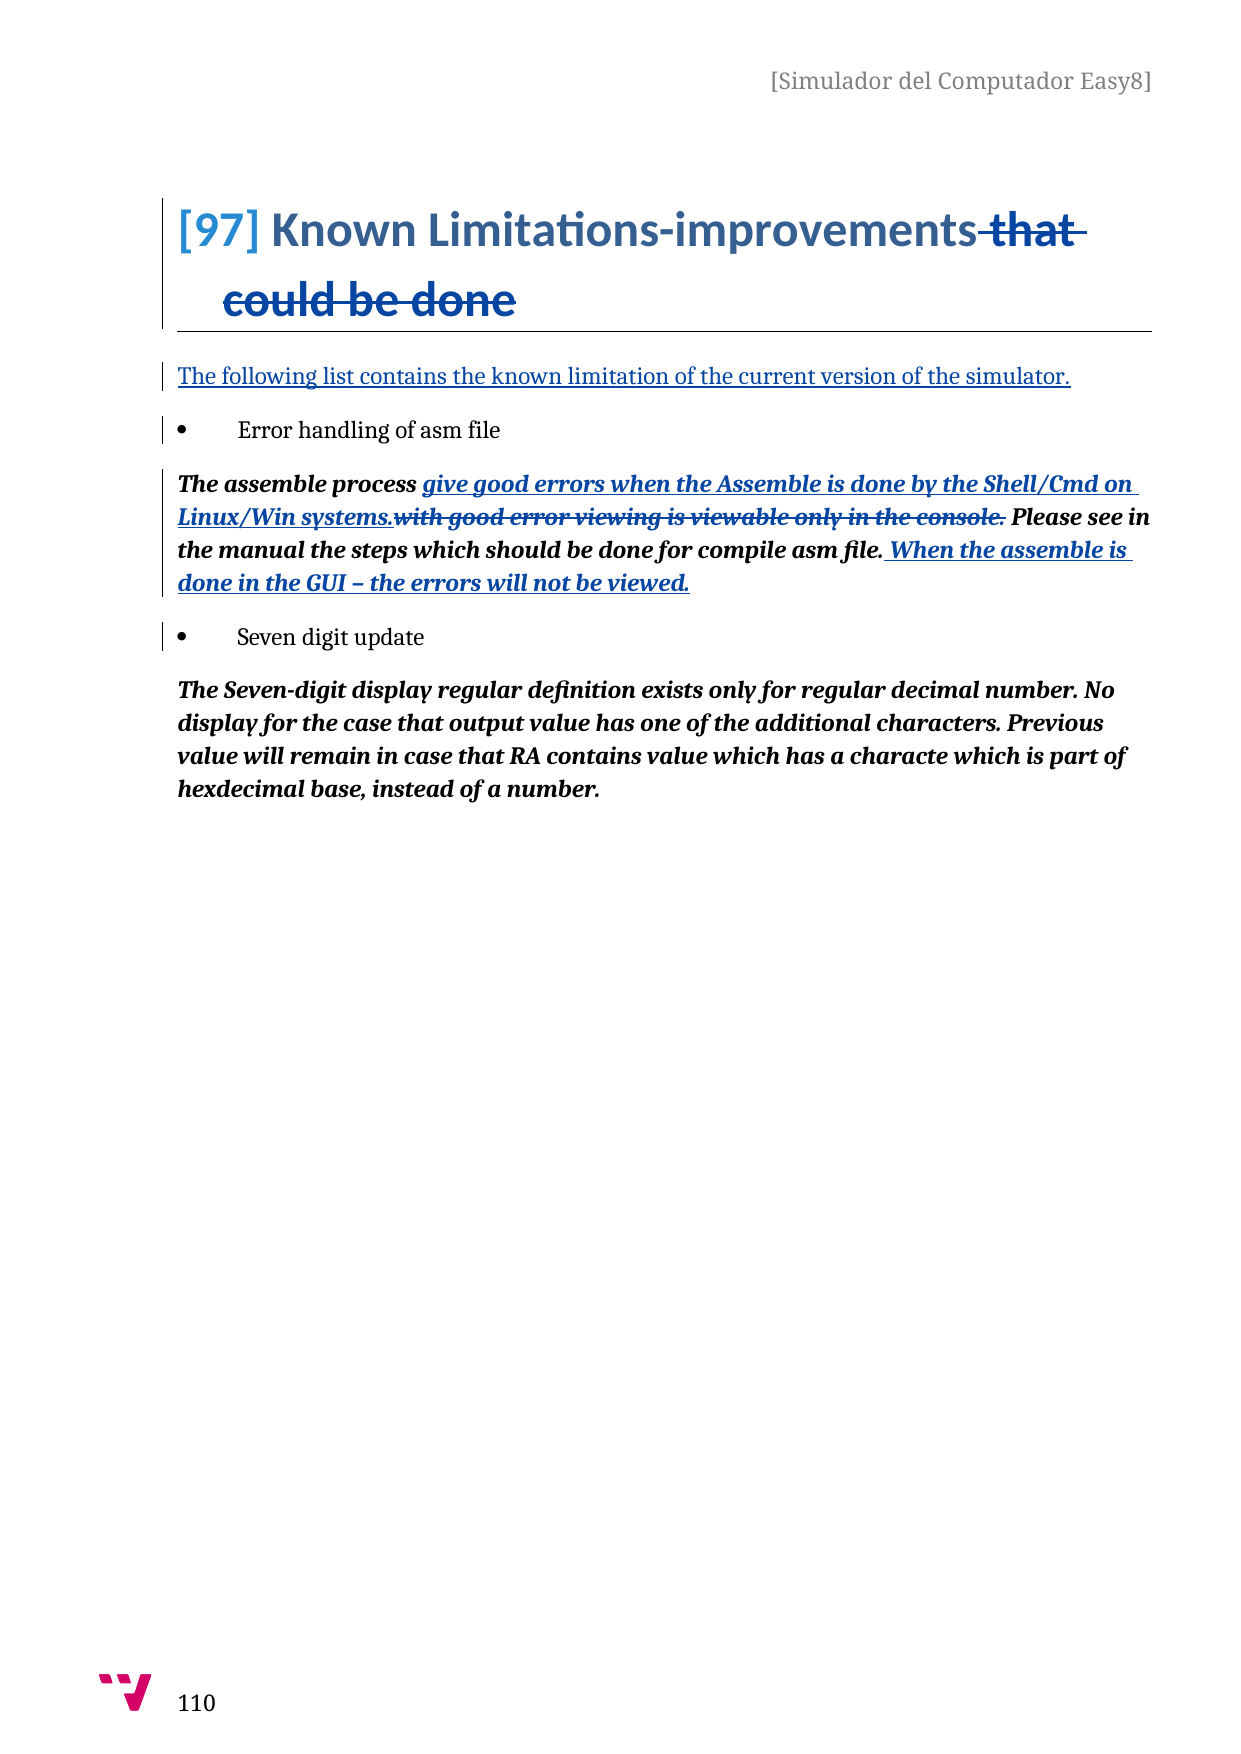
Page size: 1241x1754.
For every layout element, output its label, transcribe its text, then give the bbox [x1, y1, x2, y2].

subtitle The assemble process Please see in the manual the steps which should be done for compile asm file. [177, 469, 1152, 597]
subtitle Seven digit update [177, 622, 1152, 651]
subtitle Error handling of asm file [177, 416, 1152, 444]
subtitle The Seven-digit display regular definition exists only for regular decimal number. No display for the case that output value has one of the additional characters. Previous value will remain in case that RA contains value which has a characte which is part of hexdecimal base, instead of a number. [177, 676, 1152, 804]
subtitle Known Limitations-improvements [177, 198, 1152, 331]
picture [98, 1673, 152, 1712]
